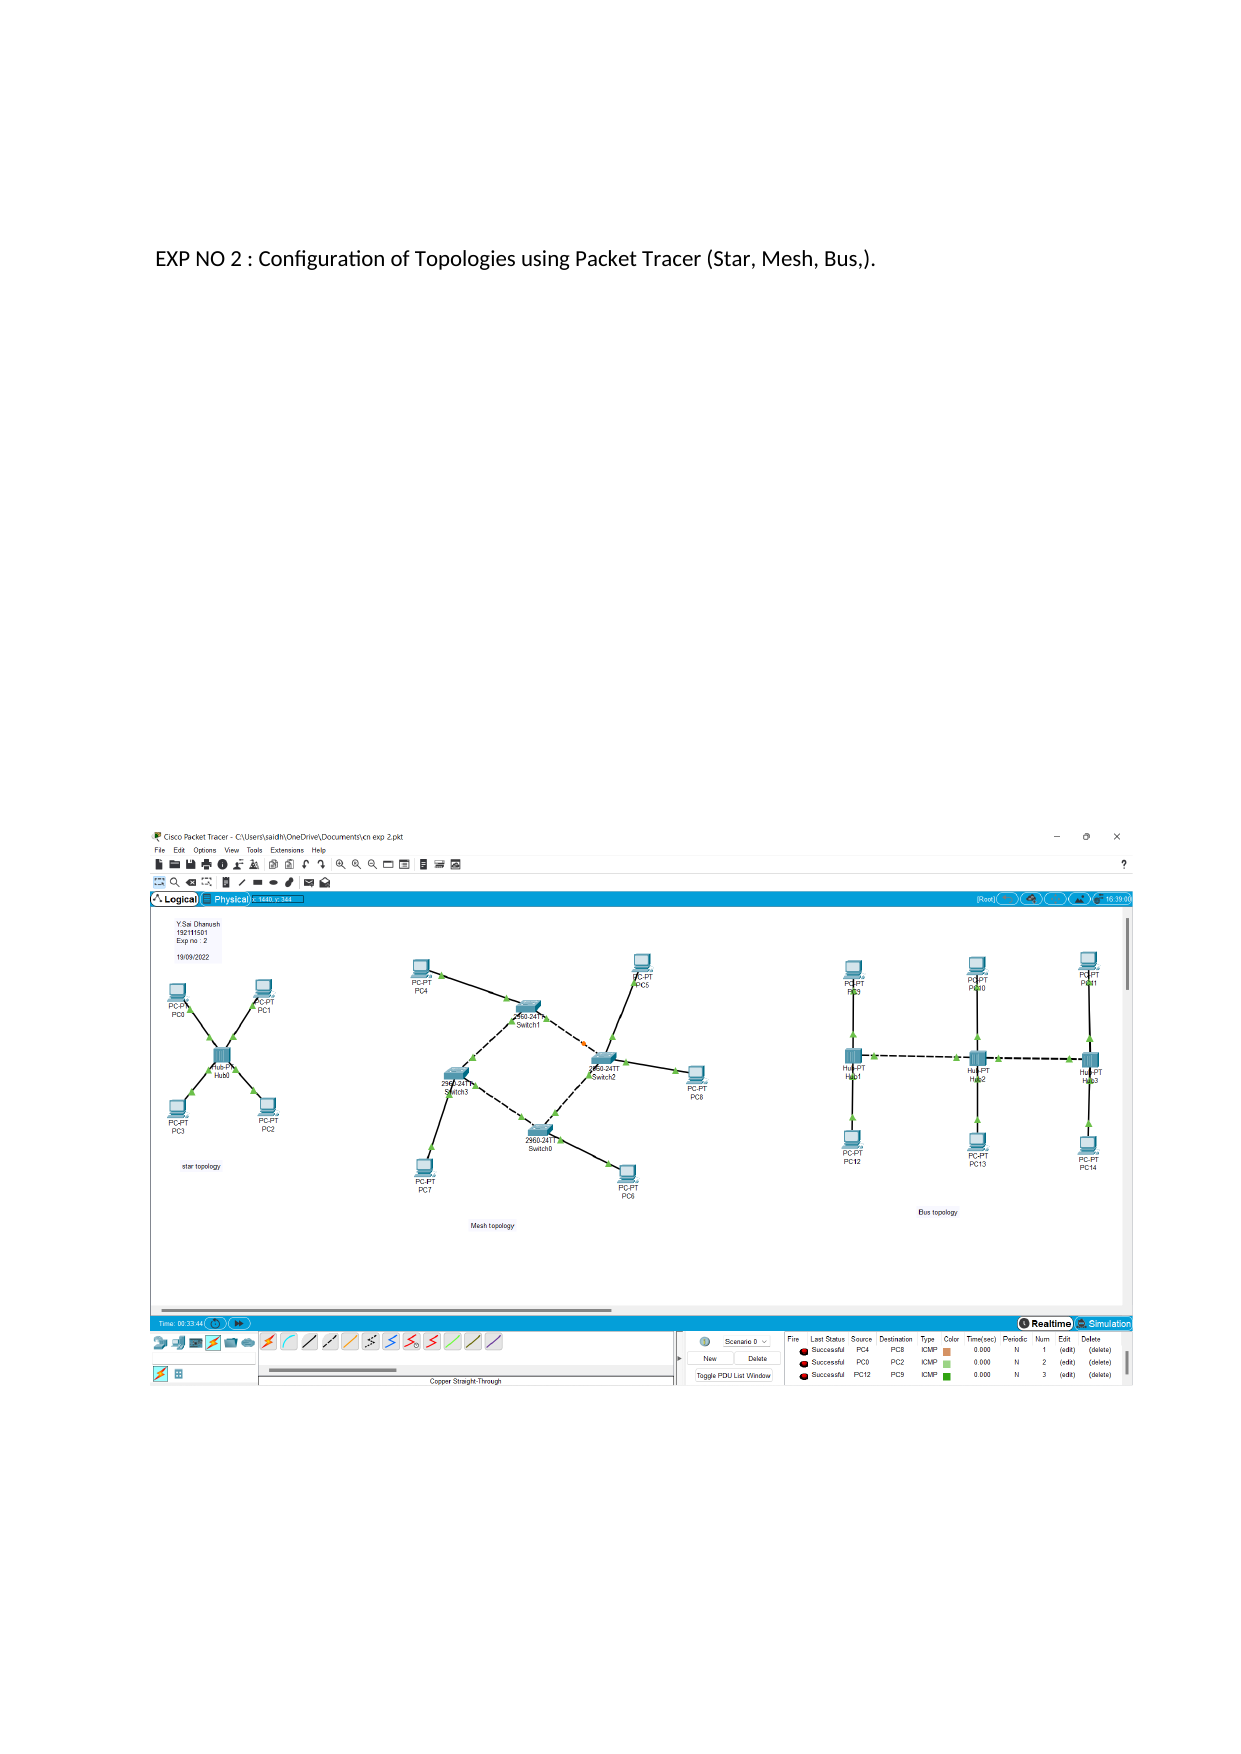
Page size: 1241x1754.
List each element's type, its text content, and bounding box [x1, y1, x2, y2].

picture [150, 829, 1133, 1386]
text EXP NO 2 : Configuration of Topologies using Packet Tracer (Star, Mesh, Bus,). [150, 244, 1090, 272]
picture [1028, 895, 1035, 902]
picture [1079, 1320, 1085, 1327]
